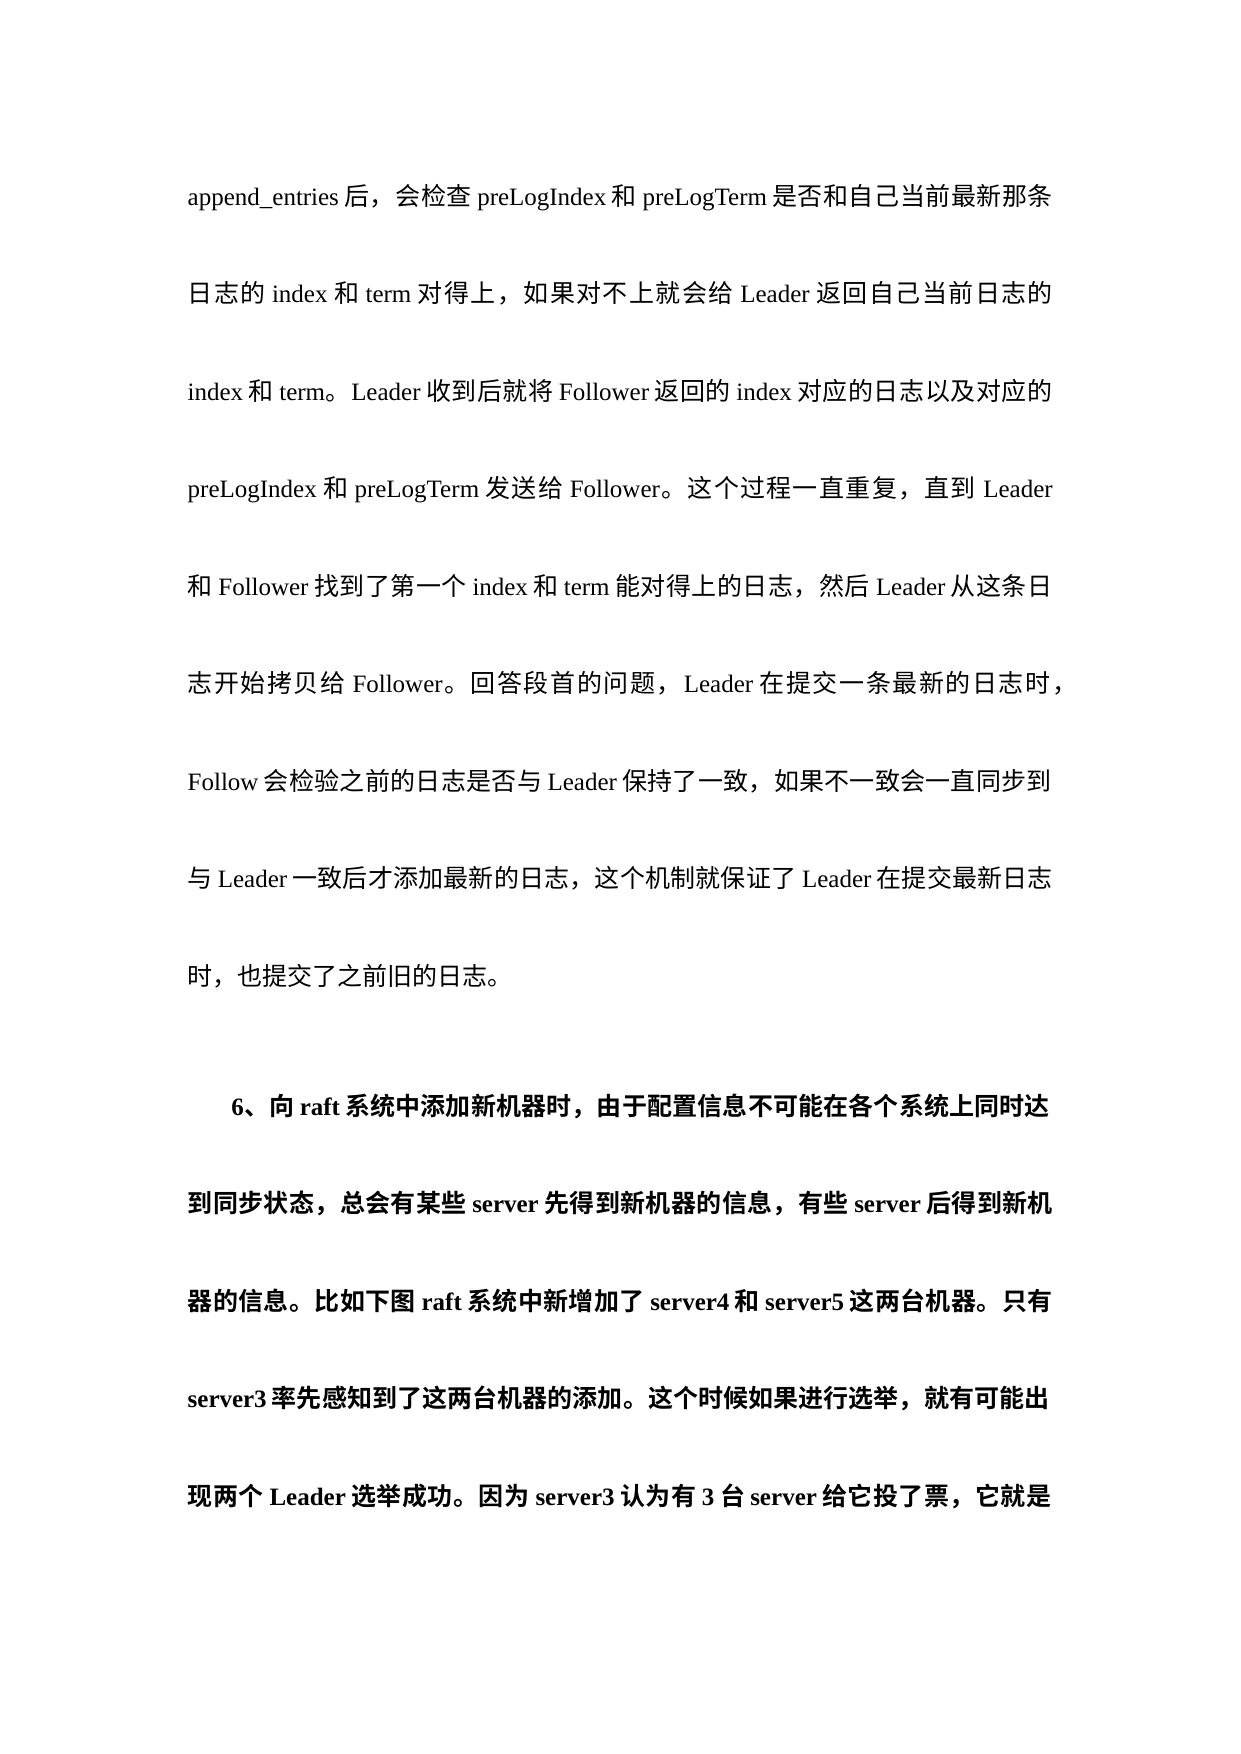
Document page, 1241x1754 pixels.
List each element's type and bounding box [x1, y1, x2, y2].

text [187, 162, 1053, 1007]
text [187, 1072, 1053, 1527]
